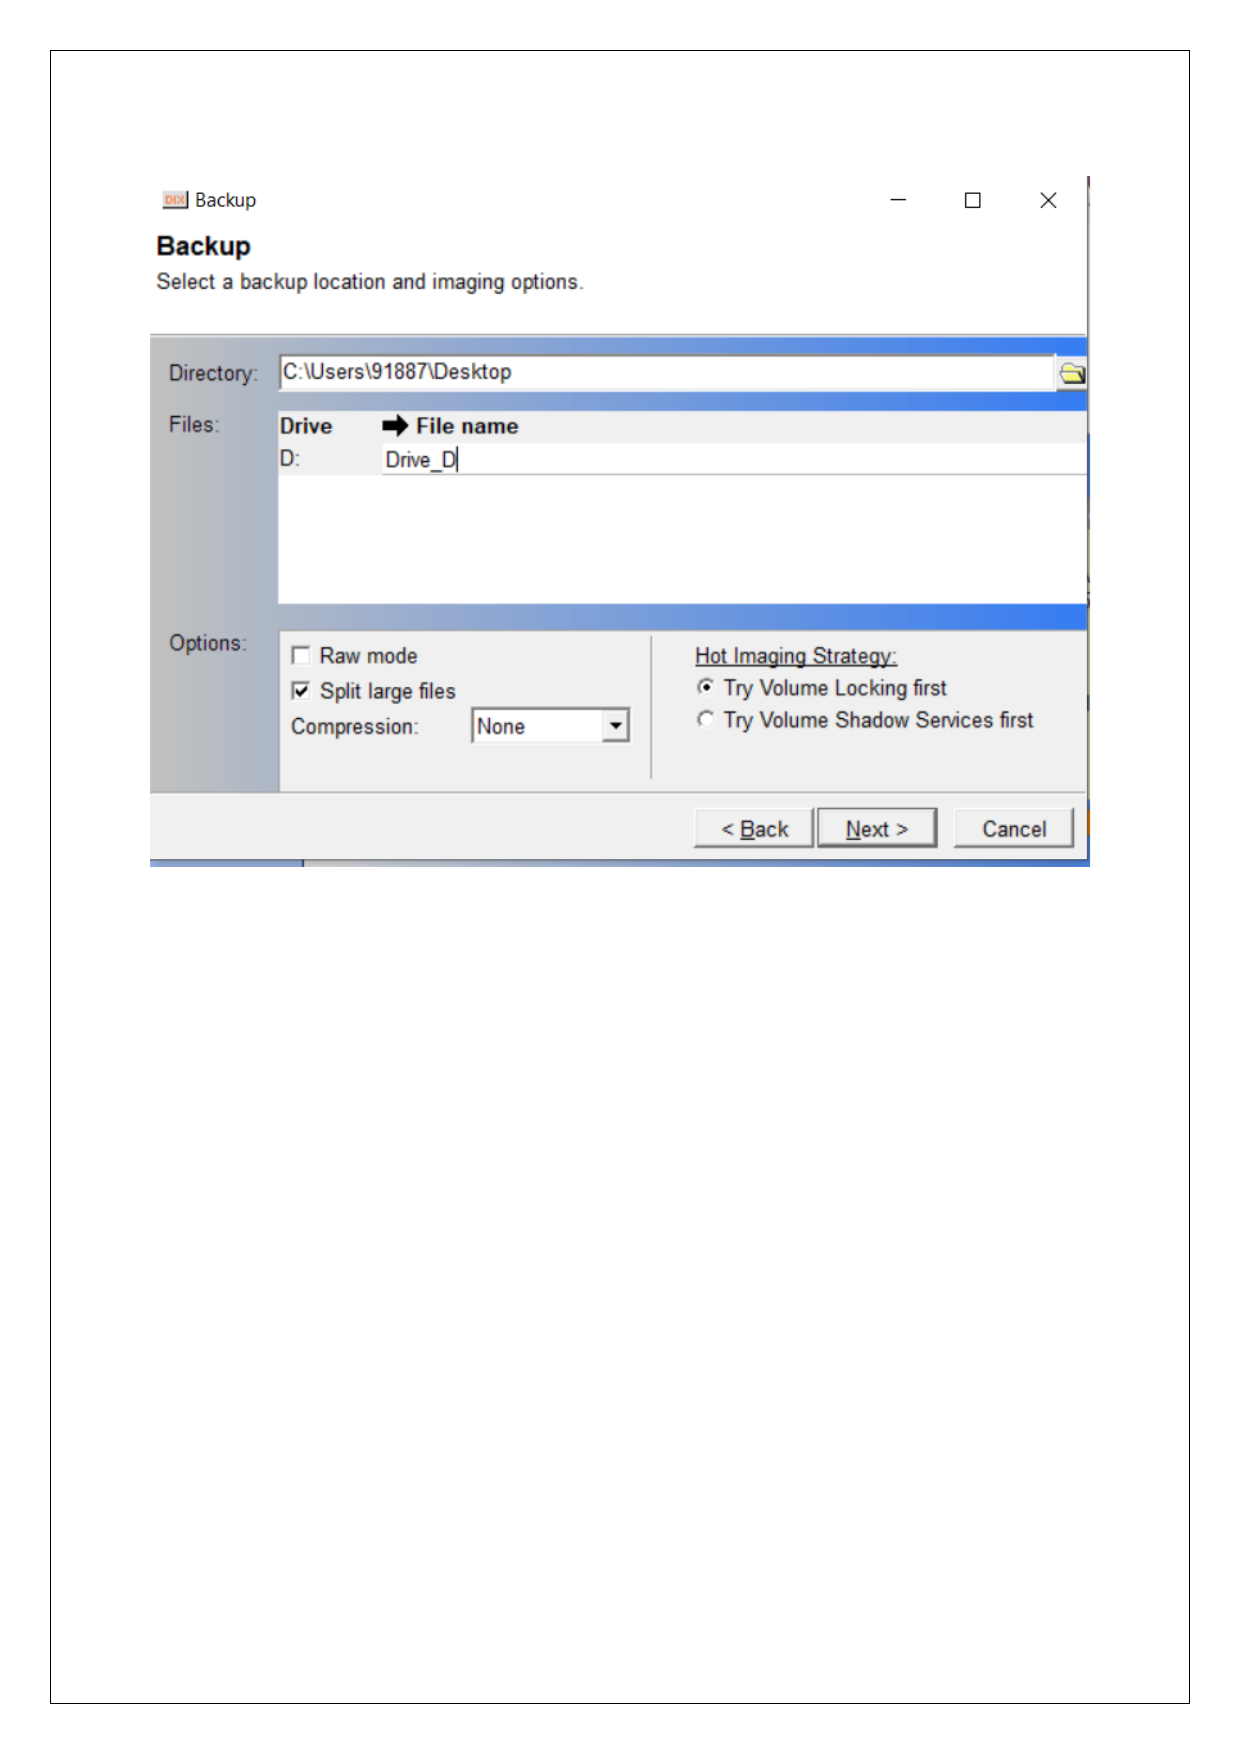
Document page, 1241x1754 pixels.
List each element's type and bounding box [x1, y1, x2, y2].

picture [150, 176, 1091, 867]
